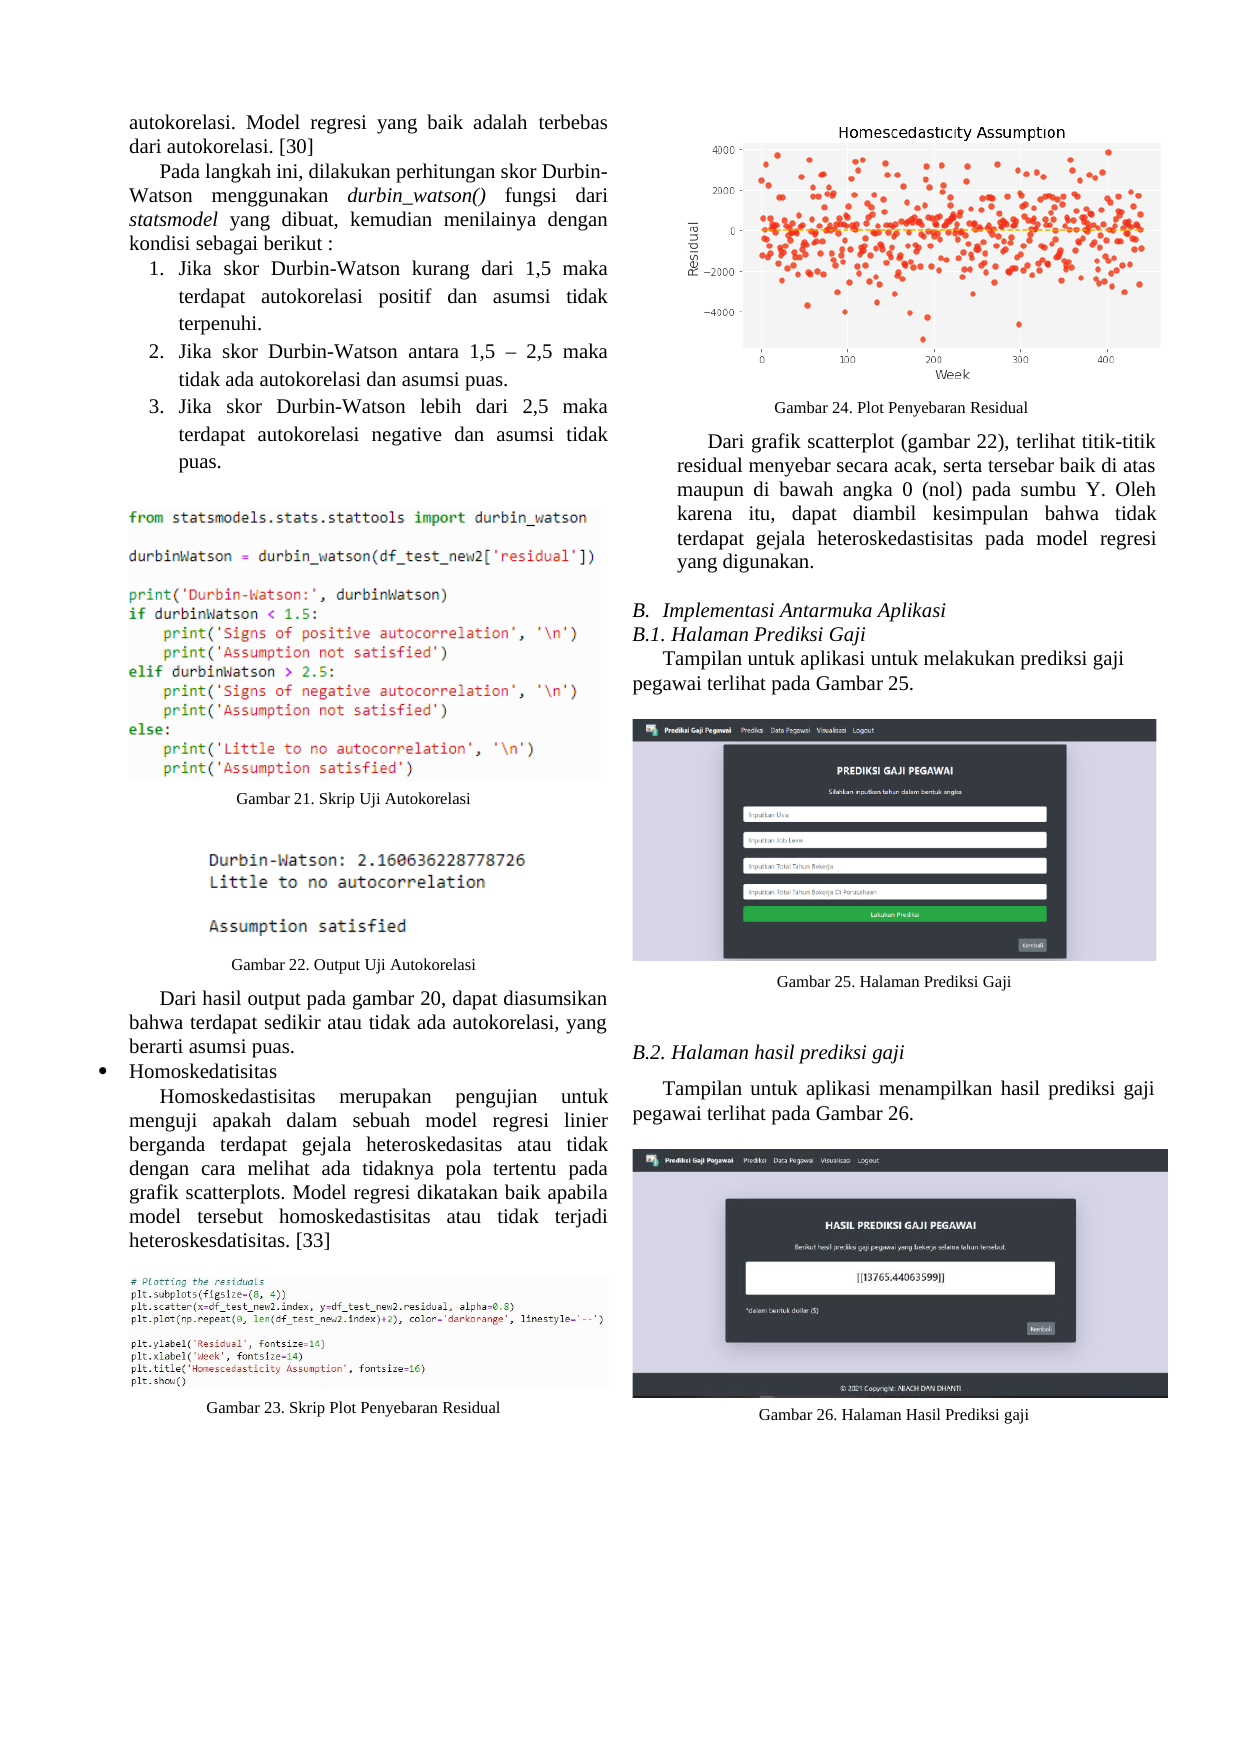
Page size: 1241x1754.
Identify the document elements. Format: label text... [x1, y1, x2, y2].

list Jika skor Durbin-Watson antara 1,5 – 2,5 maka tidak ada autokorelasi dan asumsi puas. [149, 339, 608, 391]
picture [128, 508, 601, 781]
list Halaman hasil prediksi gaji [632, 1040, 1182, 1064]
picture [128, 1277, 609, 1389]
list Halaman Prediksi Gaji [632, 622, 1182, 646]
text Gambar 23. Skrip Plot Penyebaran Residual [205, 1389, 502, 1417]
text Gambar 26. Halaman Hasil Prediksi gaji [758, 1153, 1182, 1424]
text Dari grafik scatterplot (gambar 22), terlihat titik-titik residual menyebar secara acak, serta tersebar baik di atas maupun di bawah angka 0 (nol) pada sumbu Y. Oleh karena itu, dapat diambil kesimpulan bahwa tidak terdapat gejala heteroskedastisitas pada model regresi yang digunakan. [677, 429, 1156, 573]
text Gambar 21. Skrip Uji Autokorelasi [205, 781, 502, 808]
list Implementasi Antarmuka Aplikasi [632, 598, 1182, 622]
text Homoskedastisitas merupakan pengujian untuk menguji apakah dalam sebuah model regresi linier berganda terdapat gejala heteroskedasitas atau tidak dengan cara melihat ada tidaknya pola tertentu pada grafik scatterplots. Model regresi dikatakan baik apabila model tersebut homoskedastisitas atau tidak terjadi heteroskesdatisitas. [33] [129, 1084, 608, 1252]
list Jika skor Durbin-Watson lebih dari 2,5 maka terdapat autokorelasi negative dan asumsi tidak puas. [149, 394, 608, 473]
text Gambar 25. Halaman Prediksi Gaji [777, 726, 1182, 991]
text Tampilan untuk aplikasi menampilkan hasil prediksi gaji pegawai terlihat pada Gambar 26. [632, 1076, 1182, 1124]
text Pada langkah ini, dilakukan perhitungan skor Durbin- Watson menggunakan durbin_watson() fungsi dari statsmodel yang dibuat, kemudian menilainya dengan kondisi sebagai berikut : [129, 159, 608, 255]
text Tampilan untuk aplikasi untuk melakukan prediksi gaji pegawai terlihat pada Gambar 25. [632, 646, 1182, 694]
picture [687, 127, 1161, 379]
picture [632, 1149, 1168, 1398]
text Gambar 24. Plot Penyebaran Residual [774, 397, 1182, 417]
text Gambar 22. Output Uji Autokorelasi [205, 954, 502, 974]
picture [209, 854, 525, 936]
list Jika skor Durbin-Watson kurang dari 1,5 maka terdapat autokorelasi positif dan asumsi tidak terpenuhi. [149, 256, 608, 335]
picture [632, 719, 1157, 961]
text autokorelasi. Model regresi yang baik adalah terbebas dari autokorelasi. [30] [129, 110, 608, 158]
text Dari hasil output pada gambar 20, dapat diasumsikan bahwa terdapat sedikir atau tidak ada autokorelasi, yang berarti asumsi puas. [129, 986, 608, 1058]
list Homoskedatisitas [99, 1059, 609, 1083]
